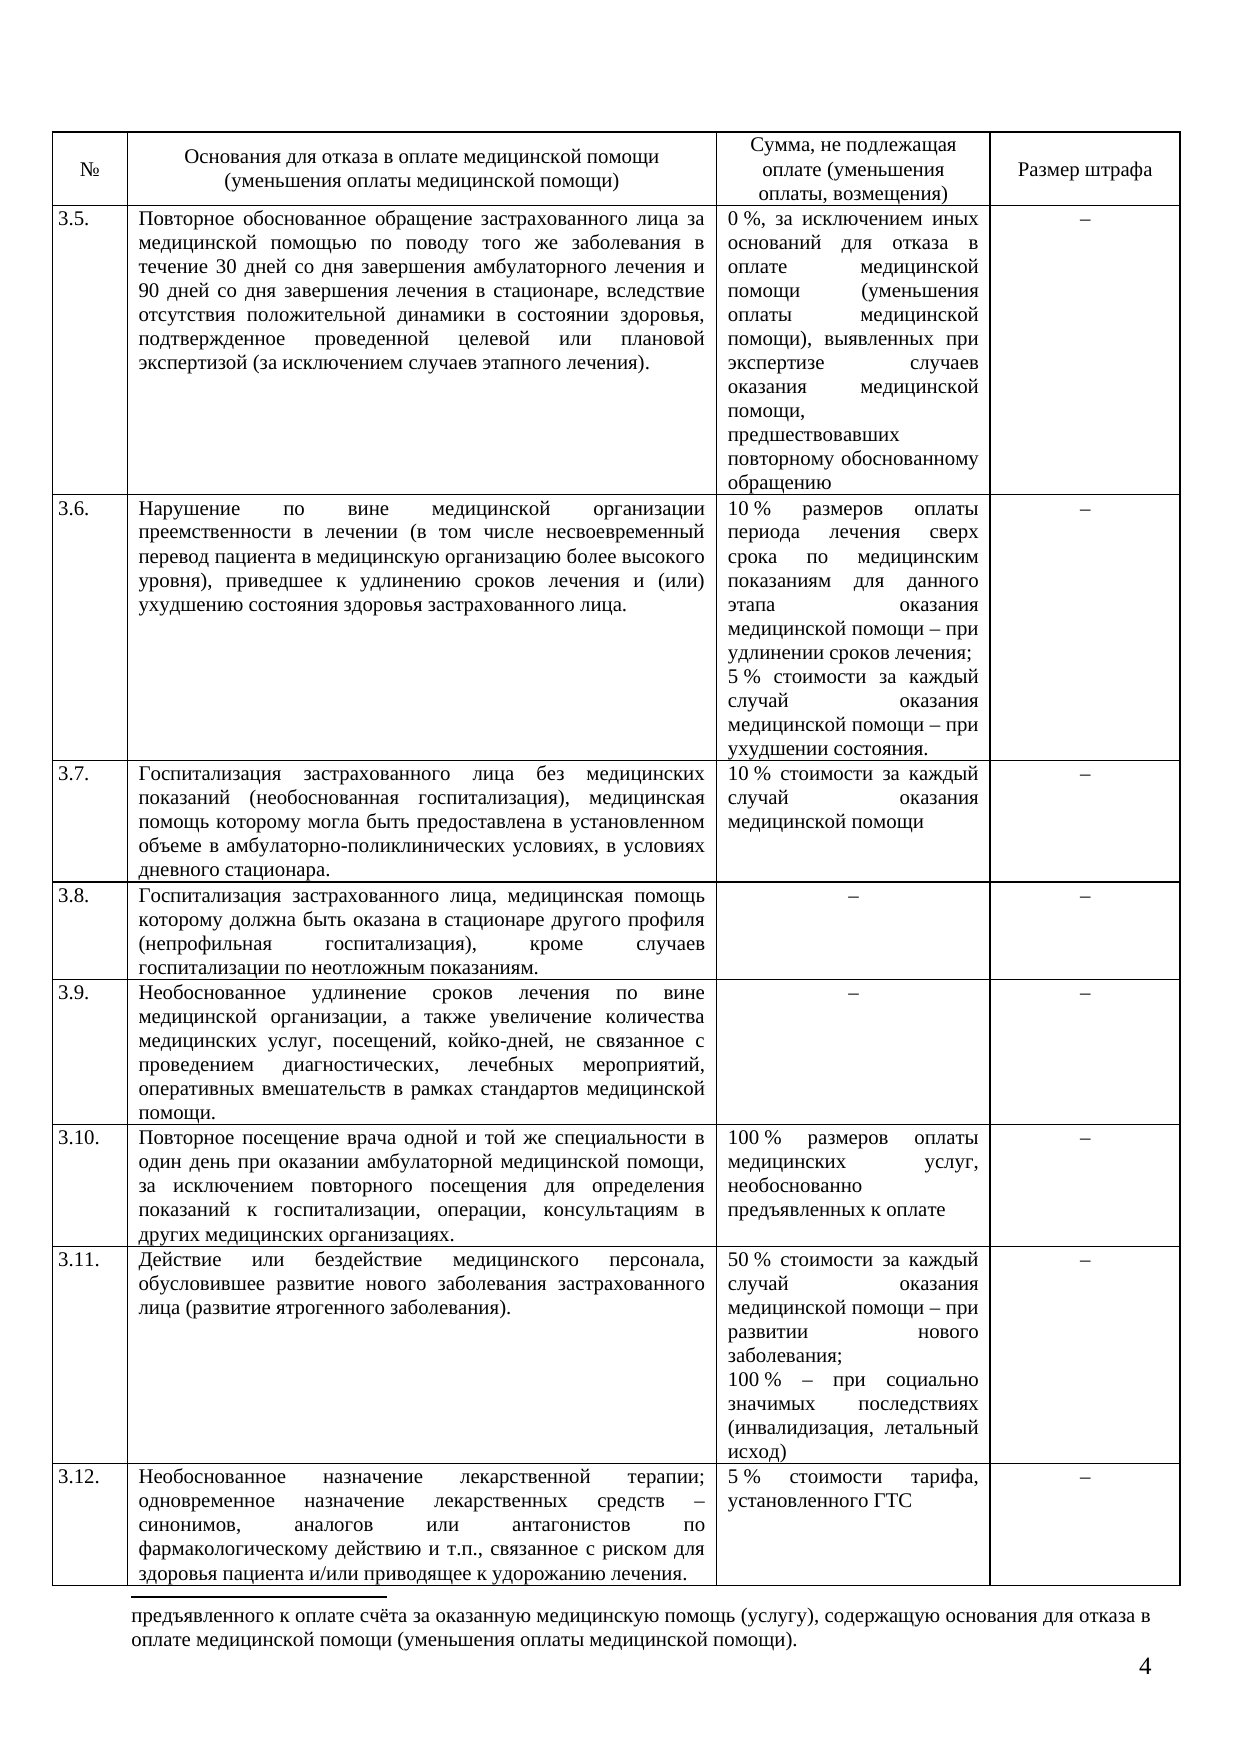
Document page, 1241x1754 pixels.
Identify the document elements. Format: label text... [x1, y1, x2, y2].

table_cell 3.12. [53, 1464, 127, 1584]
table_cell – [991, 883, 1179, 979]
table_cell Повторное посещение врача одной и той же специальности в один день при оказании амбулаторной медицинской помощи, за исключением повторного посещения для определения показаний к госпитализации, операции, консультациям в других медицинских организациях. [128, 1125, 716, 1246]
table_cell 3.5. [53, 206, 127, 494]
table_cell – [991, 206, 1179, 494]
table_cell – [991, 495, 1179, 760]
table_cell – [991, 761, 1179, 881]
table_cell – [717, 980, 989, 1124]
table_cell 3.9. [53, 980, 127, 1124]
table_cell 10 % стоимости за каждый случай оказания медицинской помощи [717, 761, 989, 881]
table_header Размер штрафа [991, 133, 1179, 204]
table_cell Необоснованное удлинение сроков лечения по вине медицинской организации, а также увеличение количества медицинских услуг, посещений, койко-дней, не связанное с проведением диагностических, лечебных мероприятий, оперативных вмешательств в рамках стандартов медицинской помощи. [128, 980, 716, 1124]
table_cell 3.11. [53, 1247, 127, 1463]
table_cell – [991, 1125, 1179, 1246]
table_cell 10 % размеров оплаты периода лечения сверх срока по медицинским показаниям для данного этапа оказания медицинской помощи – при удлинении сроков лечения; 5 % стоимости за каждый случай оказания медицинской помощи – при ухудшении состояния. [717, 495, 989, 760]
table_cell – [717, 883, 989, 979]
table_header Основания для отказа в оплате медицинской помощи (уменьшения оплаты медицинской помощи) [128, 133, 716, 204]
table_cell Действие или бездействие медицинского персонала, обусловившее развитие нового заболевания застрахованного лица (развитие ятрогенного заболевания). [128, 1247, 716, 1463]
table_header Сумма, не подлежащая оплате (уменьшения оплаты, возмещения) [717, 133, 989, 204]
table_cell – [991, 980, 1179, 1124]
table_cell Необоснованное назначение лекарственной терапии; одновременное назначение лекарственных средств – синонимов, аналогов или антагонистов по фармакологическому действию и т.п., связанное с риском для здоровья пациента и/или приводящее к удорожанию лечения. [128, 1464, 716, 1584]
table_cell – [991, 1247, 1179, 1463]
table_cell 3.8. [53, 883, 127, 979]
table_cell 5 % стоимости тарифа, установленного ГТС [717, 1464, 989, 1584]
table_cell Госпитализация застрахованного лица без медицинских показаний (необоснованная госпитализация), медицинская помощь которому могла быть предоставлена в установленном объеме в амбулаторно-поликлинических условиях, в условиях дневного стационара. [128, 761, 716, 881]
table_cell 100 % размеров оплаты медицинских услуг, необоснованно предъявленных к оплате [717, 1125, 989, 1246]
table_cell 3.10. [53, 1125, 127, 1246]
table_cell 50 % стоимости за каждый случай оказания медицинской помощи – при развитии нового заболевания; 100 % – при социально значимых последствиях (инвалидизация, летальный исход) [717, 1247, 989, 1463]
table_cell Госпитализация застрахованного лица, медицинская помощь которому должна быть оказана в стационаре другого профиля (непрофильная госпитализация), кроме случаев госпитализации по неотложным показаниям. [128, 883, 716, 979]
table_cell 3.7. [53, 761, 127, 881]
table_cell – [991, 1464, 1179, 1584]
table_cell Нарушение по вине медицинской организации преемственности в лечении (в том числе несвоевременный перевод пациента в медицинскую организацию более высокого уровня), приведшее к удлинению сроков лечения и (или) ухудшению состояния здоровья застрахованного лица. [128, 495, 716, 760]
table_header № [53, 133, 127, 204]
table_cell 3.6. [53, 495, 127, 760]
table_cell Повторное обоснованное обращение застрахованного лица за медицинской помощью по поводу того же заболевания в течение 30 дней со дня завершения амбулаторного лечения и 90 дней со дня завершения лечения в стационаре, вследствие отсутствия положительной динамики в состоянии здоровья, подтвержденное проведенной целевой или плановой экспертизой (за исключением случаев этапного лечения). [128, 206, 716, 494]
table_cell 0 %, за исключением иных оснований для отказа в оплате медицинской помощи (уменьшения оплаты медицинской помощи), выявленных при экспертизе случаев оказания медицинской помощи, предшествовавших повторному обоснованному обращению [717, 206, 989, 494]
